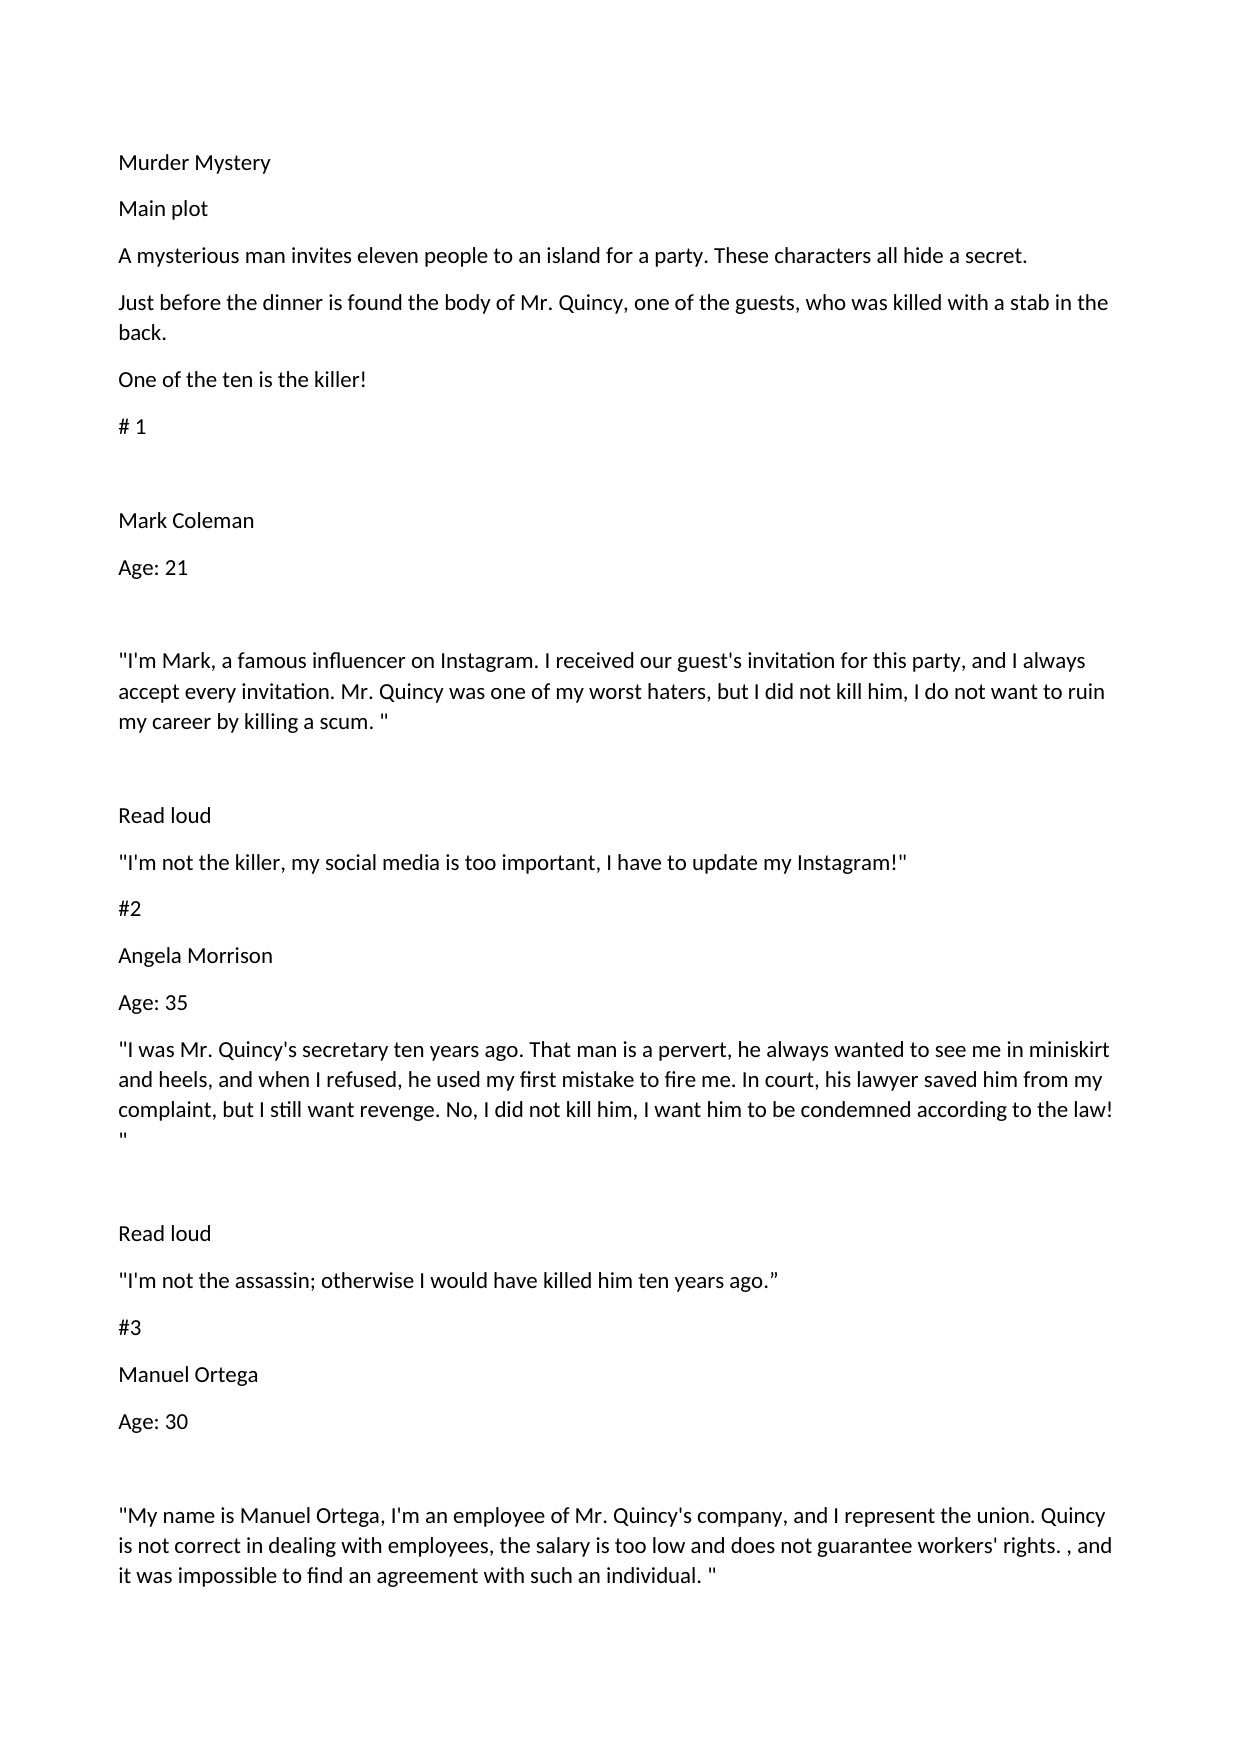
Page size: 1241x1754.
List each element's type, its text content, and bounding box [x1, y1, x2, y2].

text Read loud [118, 801, 1122, 829]
text Manuel Ortega [118, 1360, 1122, 1388]
text "My name is Manuel Ortega, I'm an employee of Mr. Quincy's company, and I represent the union. Quincy is not correct in dealing with employees, the salary is too low and does not guarantee workers' rights. , and it was impossible to find an agreement with such an individual. " [118, 1501, 1122, 1589]
text "I'm Mark, a famous influencer on Instagram. I received our guest's invitation for this party, and I always accept every invitation. Mr. Quincy was one of my worst haters, but I did not kill him, I do not want to ruin my career by killing a scum. " [118, 647, 1122, 735]
text Just before the dinner is found the body of Mr. Quincy, one of the guests, who was killed with a stab in the back. [118, 288, 1122, 346]
text #2 [118, 894, 1122, 922]
text "I was Mr. Quincy's secretary ten years ago. That man is a pervert, he always wanted to see me in miniskirt and heels, and when I refused, he used my first mistake to fire me. In court, his lawyer saved him from my complaint, but I still want revenge. No, I did not kill him, I want him to be condemned according to the law! " [118, 1035, 1122, 1154]
text Angela Morrison [118, 941, 1122, 969]
text Age: 35 [118, 988, 1122, 1016]
text Read loud [118, 1219, 1122, 1247]
text Mark Coleman [118, 506, 1122, 534]
text One of the ten is the killer! [118, 365, 1122, 393]
text #3 [118, 1313, 1122, 1341]
text Age: 21 [118, 553, 1122, 581]
text Main plot [118, 194, 1122, 222]
text # 1 [118, 412, 1122, 440]
text Age: 30 [118, 1407, 1122, 1435]
text "I'm not the killer, my social media is too important, I have to update my Instagram!" [118, 848, 1122, 876]
text "I'm not the assassin; otherwise I would have killed him ten years ago.” [118, 1266, 1122, 1294]
text A mysterious man invites eleven people to an island for a party. These characters all hide a secret. [118, 241, 1122, 269]
text Murder Mystery [118, 148, 1122, 176]
